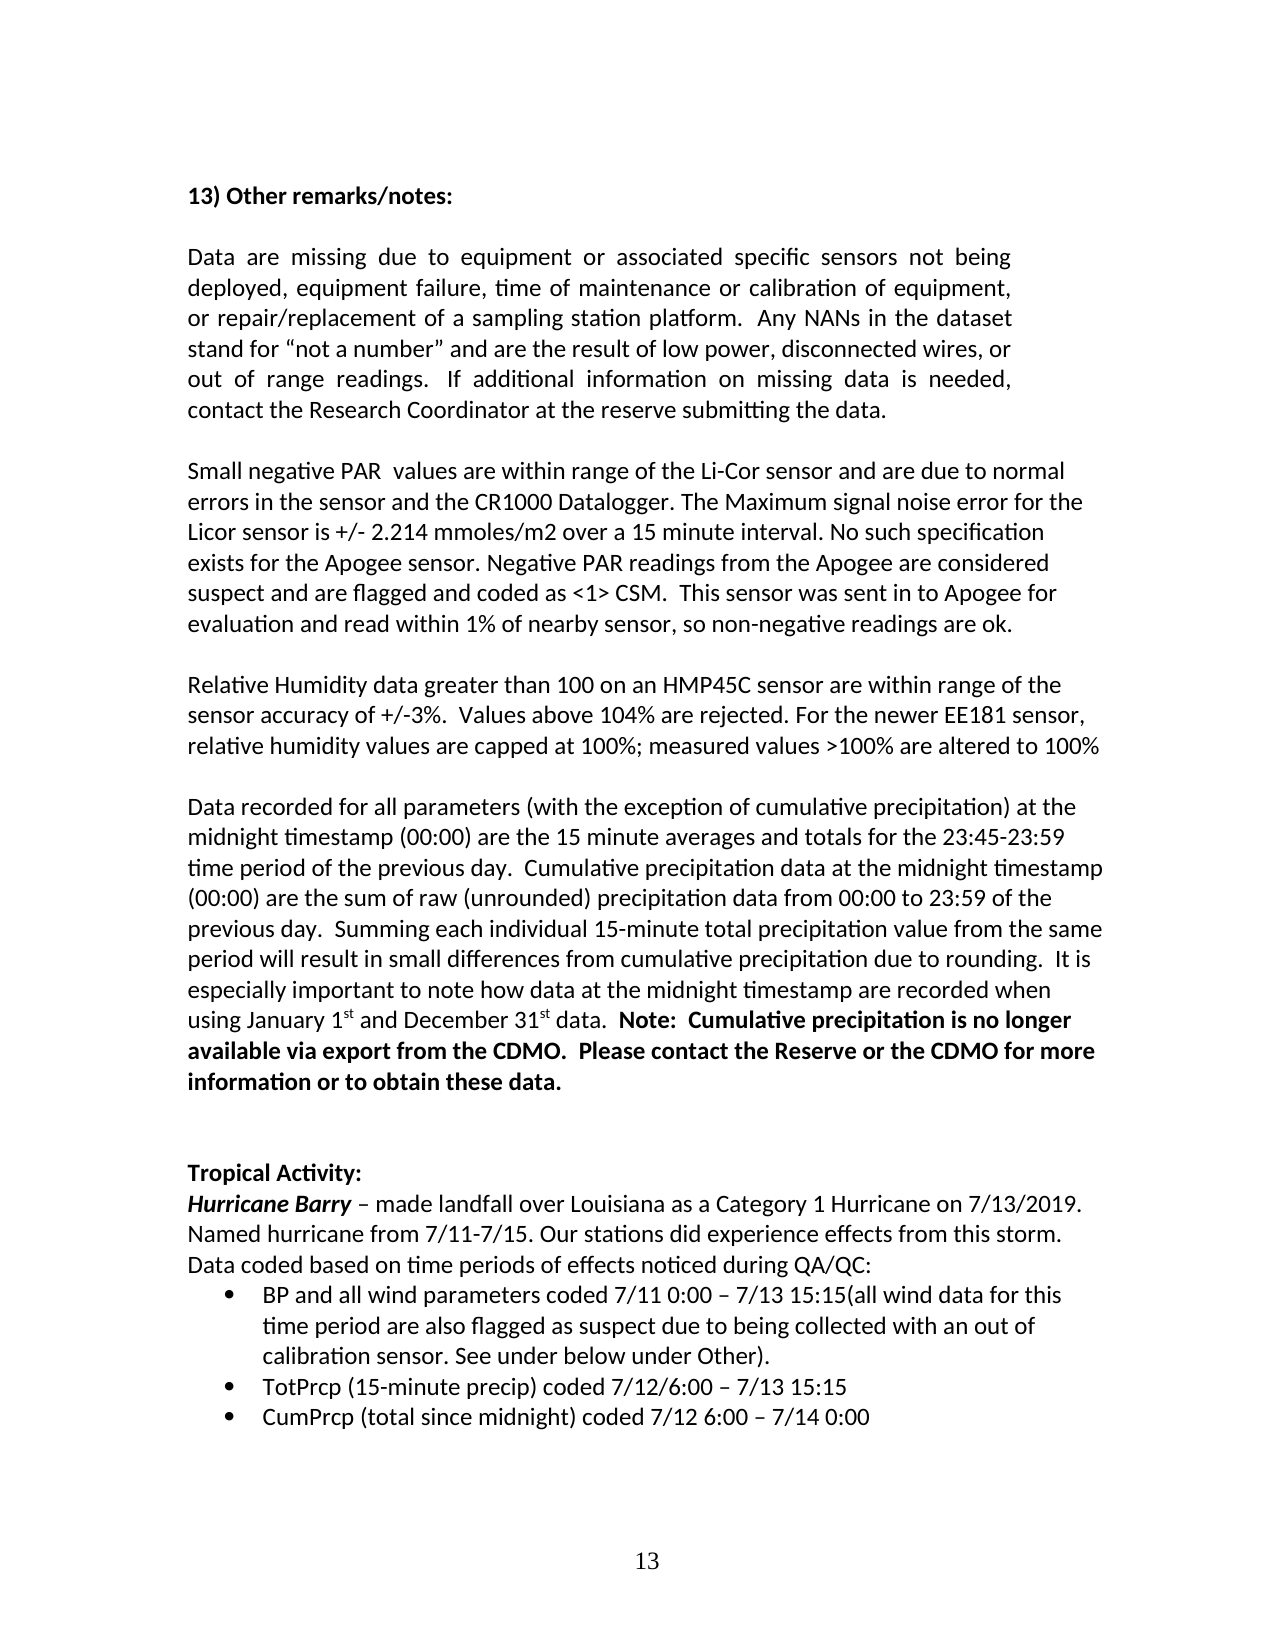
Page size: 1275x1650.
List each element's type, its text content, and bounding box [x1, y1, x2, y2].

list TotPrcp (15-minute precip) coded 7/12/6:00 – 7/13 15:15 [225, 1371, 1106, 1401]
text Hurricane Barry – made landfall over Louisiana as a Category 1 Hurricane on 7/13/2019. Named hurricane from 7/11-7/15. Our stations did experience effects from this storm. Data coded based on time periods of effects noticed during QA/QC: [187, 1188, 1106, 1279]
list BP and all wind parameters coded 7/11 0:00 – 7/13 15:15(all wind data for this time period are also flagged as suspect due to being collected with an out of calibration sensor. See under below under Other). [225, 1279, 1106, 1371]
text Tropical Activity: [187, 1157, 1106, 1188]
text Data recorded for all parameters (with the exception of cumulative precipitation) at the midnight timestamp (00:00) are the 15 minute averages and totals for the 23:45-23:59 time period of the previous day. Cumulative precipitation data at the midnight timestamp (00:00) are the sum of raw (unrounded) precipitation data from 00:00 to 23:59 of the previous day. Summing each individual 15-minute total precipitation value from the same period will result in small differences from cumulative precipitation due to rounding. It is especially important to note how data at the midnight timestamp are recorded when using January 1st and December 31st data. Note: Cumulative precipitation is no longer available via export from the CDMO. Please contact the Reserve or the CDMO for more information or to obtain these data. [187, 791, 1106, 1096]
text Relative Humidity data greater than 100 on an HMP45C sensor are within range of the sensor accuracy of +/-3%. Values above 104% are rejected. For the newer EE181 sensor, relative humidity values are capped at 100%; measured values >100% are altered to 100% [187, 669, 1106, 760]
text 13) Other remarks/notes: [187, 181, 1128, 211]
text Data are missing due to equipment or associated specific sensors not being deployed, equipment failure, time of maintenance or calibration of equipment, or repair/replacement of a sampling station platform. Any NANs in the dataset stand for “not a number” and are the result of low power, disconnected wires, or out of range readings. If additional information on missing data is needed, contact the Research Coordinator at the reserve submitting the data. [187, 242, 1012, 425]
text Small negative PAR values are within range of the Li-Cor sensor and are due to normal errors in the sensor and the CR1000 Datalogger. The Maximum signal noise error for the Licor sensor is +/- 2.214 mmoles/m2 over a 15 minute interval. No such specification exists for the Apogee sensor. Negative PAR readings from the Apogee are considered suspect and are flagged and coded as <1> CSM. This sensor was sent in to Apogee for evaluation and read within 1% of nearby sensor, so non-negative readings are ok. [187, 455, 1106, 638]
list CumPrcp (total since midnight) coded 7/12 6:00 – 7/14 0:00 [225, 1401, 1106, 1432]
